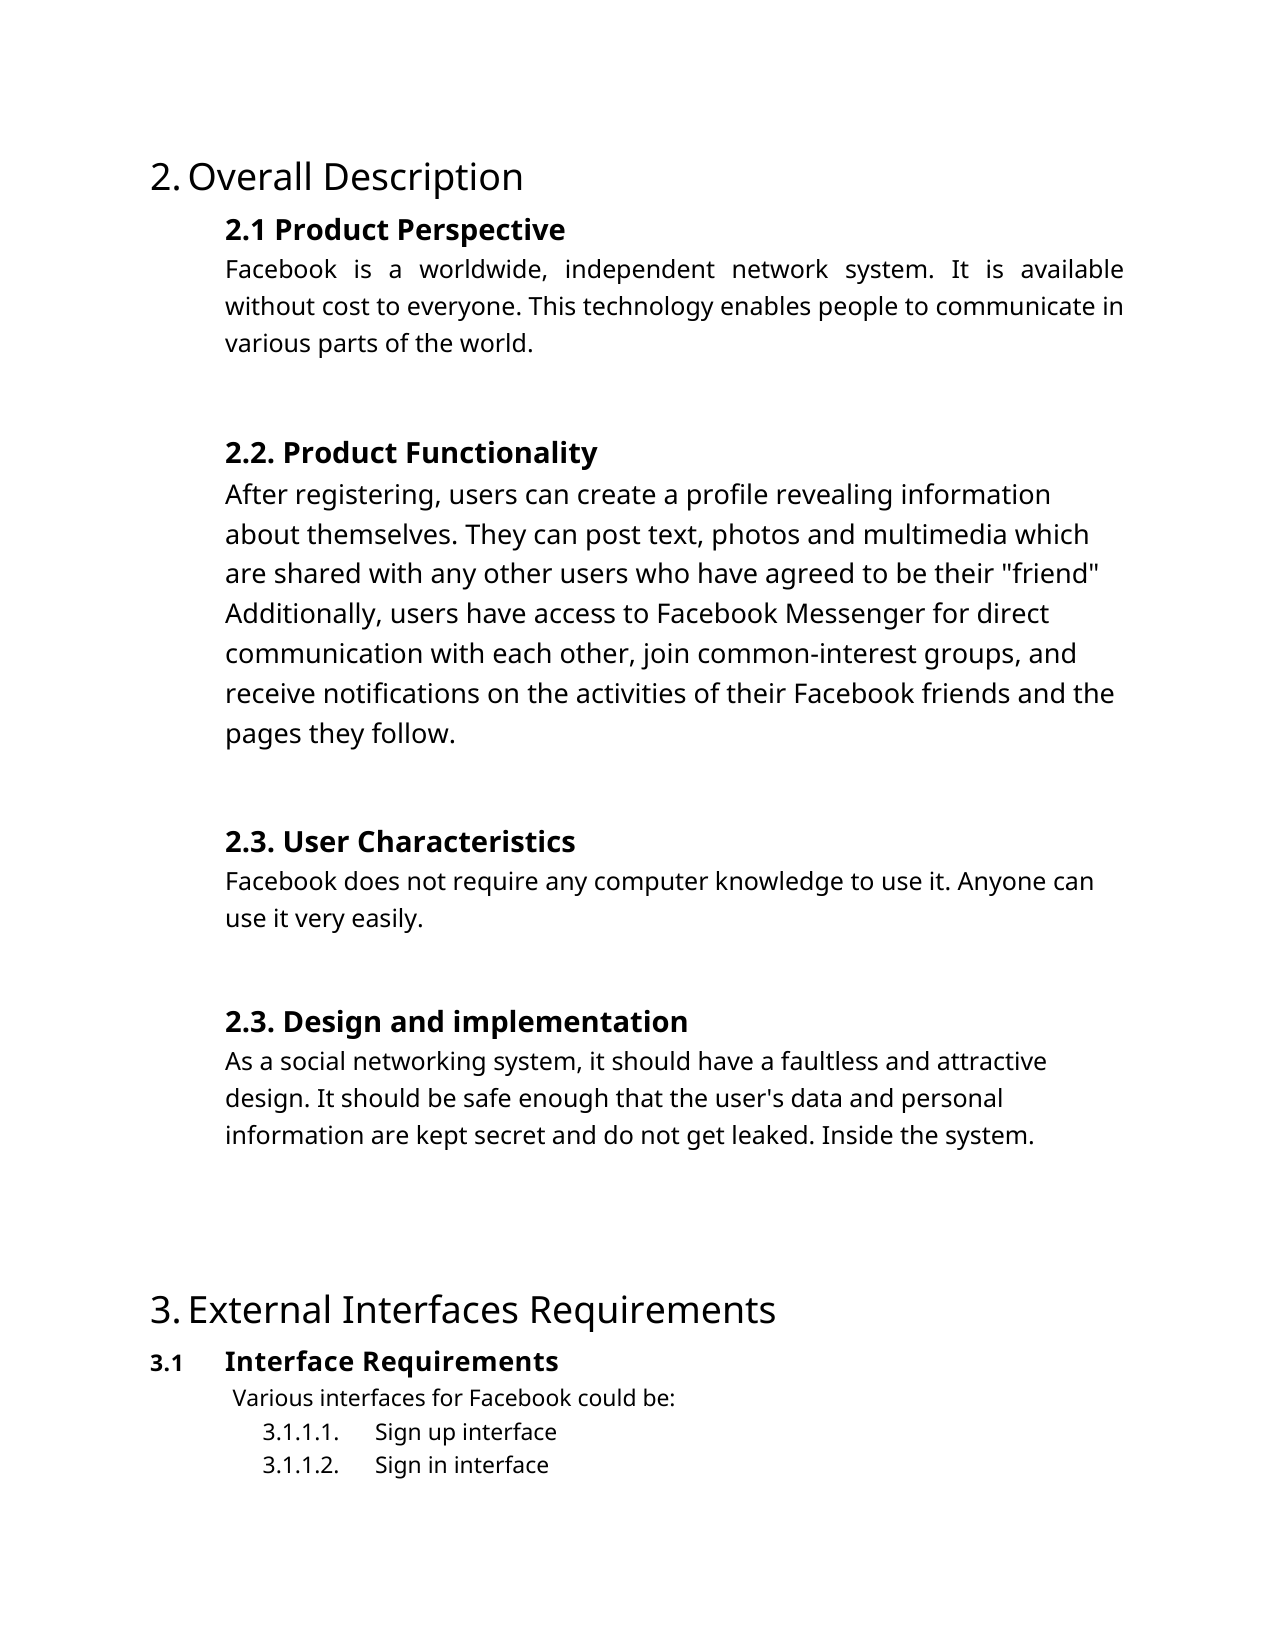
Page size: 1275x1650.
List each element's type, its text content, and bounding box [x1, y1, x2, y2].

text Facebook is a worldwide, independent network system. It is available without cost to everyone. This technology enables people to communicate in various parts of the world. [225, 252, 1125, 360]
subtitle 2.3. Design and implementation [225, 1001, 1125, 1041]
list Sign in interface [262, 1449, 1125, 1481]
subtitle 2.1 Product Perspective [225, 209, 1125, 249]
text As a social networking system, it should have a faultless and attractive design. It should be safe enough that the user's data and personal information are kept secret and do not get leaked. Inside the system. [225, 1044, 1125, 1151]
subtitle Interface Requirements [150, 1342, 1125, 1379]
subtitle 2.2. Product Functionality [225, 432, 1125, 472]
subtitle Overall Description [150, 150, 1125, 201]
list Sign up interface [262, 1416, 1125, 1447]
subtitle External Interfaces Requirements [150, 1283, 1125, 1334]
text After registering, users can create a profile revealing information about themselves. They can post text, photos and multimedia which are shared with any other users who have agreed to be their "friend" Additionally, users have access to Facebook Messenger for direct communication with each other, join common-interest groups, and receive notifications on the activities of their Facebook friends and the pages they follow. [225, 475, 1125, 751]
list Various interfaces for Facebook could be: [232, 1382, 1125, 1413]
text Facebook does not require any computer knowledge to use it. Anyone can use it very easily. [225, 864, 1125, 934]
subtitle 2.3. User Characteristics [225, 821, 1125, 861]
